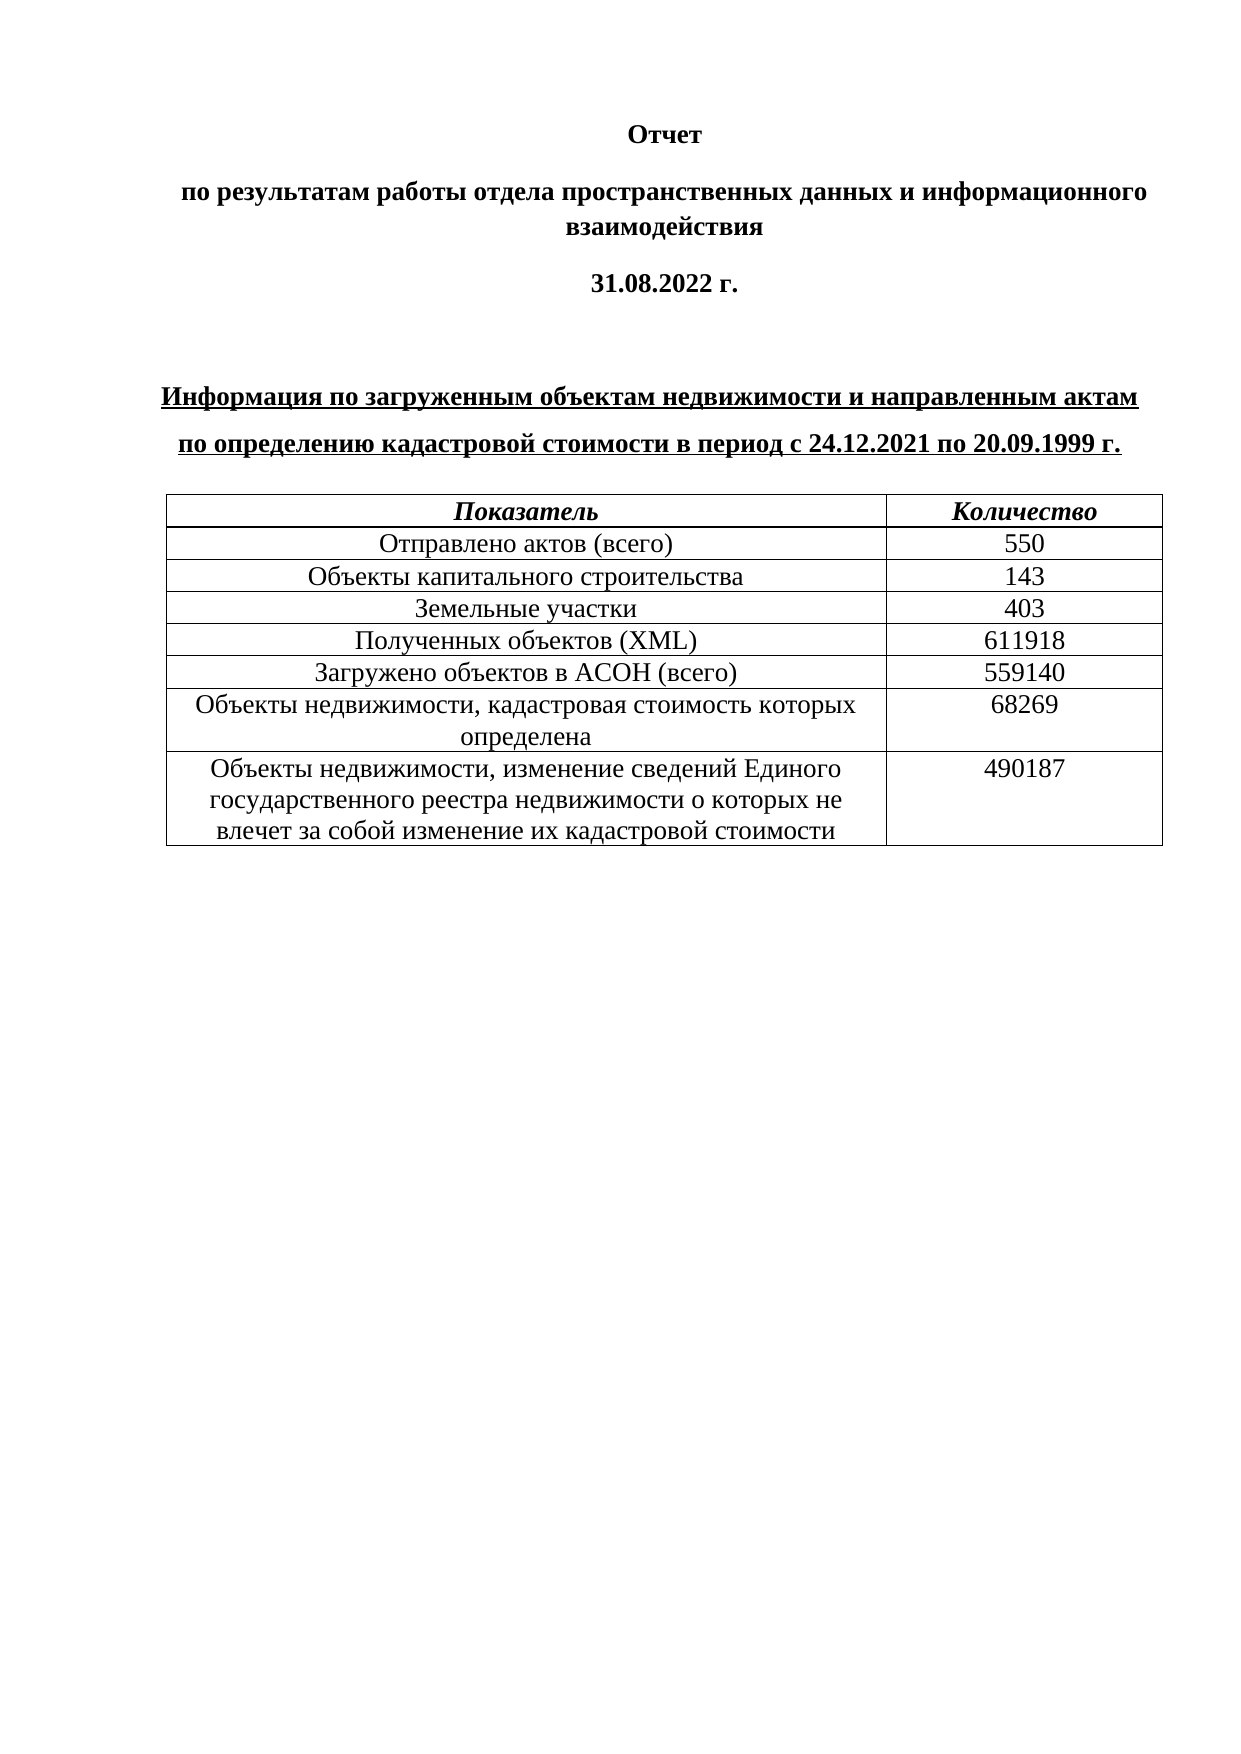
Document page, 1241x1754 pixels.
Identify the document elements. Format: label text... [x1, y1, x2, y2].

text по результатам работы отдела пространственных данных и информационного взаимодействия [177, 175, 1152, 242]
table_cell 490187 [887, 752, 1162, 845]
table_cell 143 [887, 560, 1162, 591]
table_cell Объекты капитального строительства [167, 560, 886, 591]
table_cell Объекты недвижимости, кадастровая стоимость которых определена [167, 689, 886, 751]
text Отчет [177, 118, 1152, 149]
table_cell 559140 [887, 656, 1162, 687]
table_cell Полученных объектов (XML) [167, 624, 886, 655]
table_cell Отправлено актов (всего) [167, 528, 886, 559]
table_cell 403 [887, 592, 1162, 623]
text Информация по загруженным объектам недвижимости и направленным актам по определению кадастровой стоимости в период с 24.12.2021 по 20.09.1999 г. [148, 380, 1152, 458]
table_header Показатель [167, 495, 886, 526]
table_header Количество [887, 495, 1162, 526]
table_cell 550 [887, 528, 1162, 559]
table_cell Загружено объектов в АСОН (всего) [167, 656, 886, 687]
table_cell Объекты недвижимости, изменение сведений Единого государственного реестра недвижимости о которых не влечет за собой изменение их кадастровой стоимости [167, 752, 886, 845]
table_cell 611918 [887, 624, 1162, 655]
text 31.08.2022 г. [177, 267, 1152, 298]
table_cell 68269 [887, 689, 1162, 751]
table_cell Земельные участки [167, 592, 886, 623]
